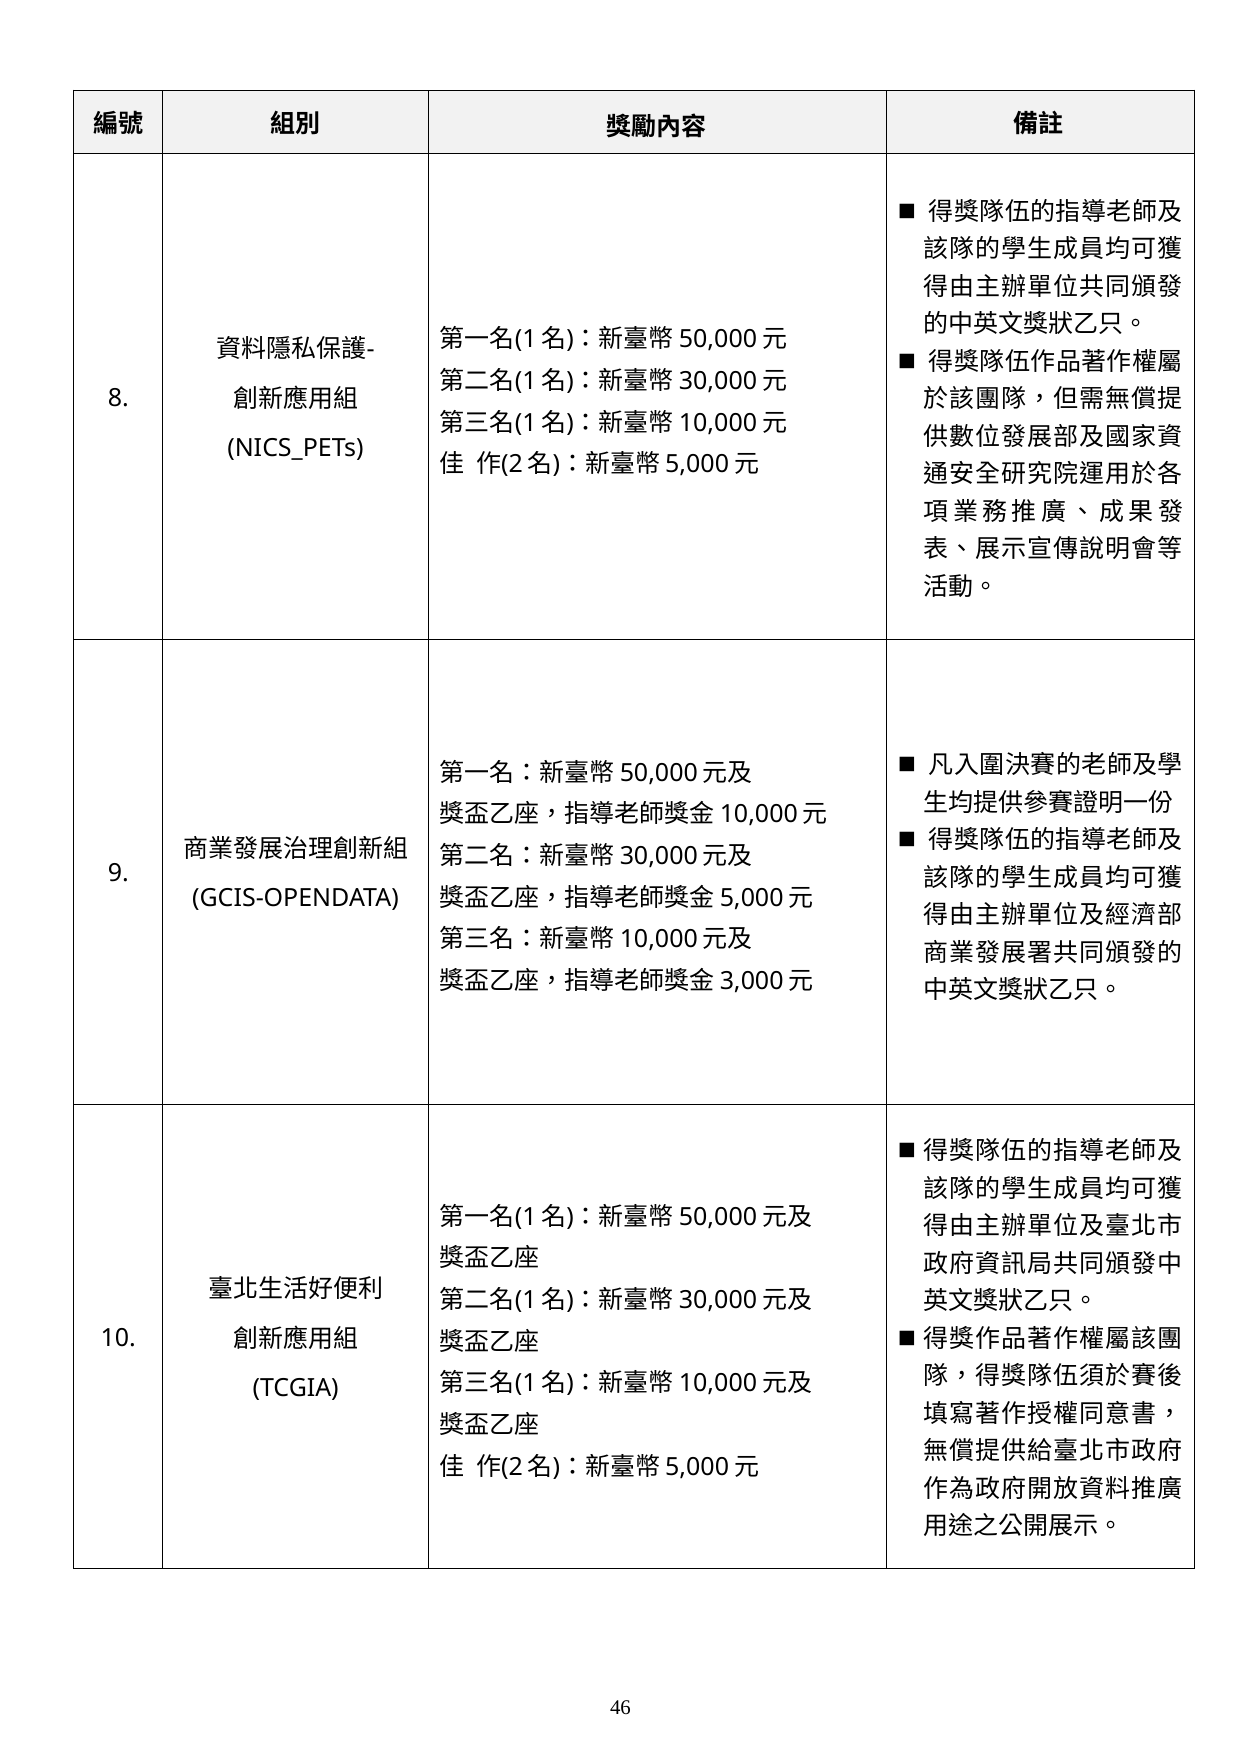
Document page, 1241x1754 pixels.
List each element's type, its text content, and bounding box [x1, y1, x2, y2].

table_cell 第一名(1名)：新臺幣50,000元及 獎盃乙座 第二名(1名)：新臺幣30,000元及 獎盃乙座 第三名(1名)：新臺幣10,000元及 獎盃乙座 佳 作(2名)：新臺幣5,000元 [429, 1105, 886, 1568]
table_cell 得獎隊伍的指導老師及該隊的學生成員均可獲得由主辦單位共同頒發的中英文獎狀乙只。 得獎隊伍作品著作權屬於該團隊，但需無償提供數位發展部及國家資通安全研究院運用於各項業務推廣、成果發表、展示宣傳說明會等活動。 [887, 154, 1194, 639]
table_header 組別 [163, 91, 428, 153]
table_cell 資料隱私保護- 創新應用組 (NICS_PETs) [163, 154, 428, 639]
table_cell [74, 640, 162, 1104]
table_cell 臺北生活好便利 創新應用組 (TCGIA) [163, 1105, 428, 1568]
table_cell 凡入圍決賽的老師及學生均提供參賽證明一份 得獎隊伍的指導老師及該隊的學生成員均可獲得由主辦單位及經濟部商業發展署共同頒發的中英文獎狀乙只。 [887, 640, 1194, 1104]
table_cell 商業發展治理創新組 (GCIS-OPENDATA) [163, 640, 428, 1104]
table_header 編號 [74, 91, 162, 153]
table_cell 得獎隊伍的指導老師及該隊的學生成員均可獲得由主辦單位及臺北市政府資訊局共同頒發中英文獎狀乙只。 得獎作品著作權屬該團隊，得獎隊伍須於賽後填寫著作授權同意書，無償提供給臺北市政府作為政府開放資料推廣用途之公開展示。 [887, 1105, 1194, 1568]
table_header 獎勵內容 [429, 91, 886, 153]
table_cell [74, 154, 162, 639]
table_cell [74, 1105, 162, 1568]
table_cell 第一名(1名)：新臺幣50,000元 第二名(1名)：新臺幣30,000元 第三名(1名)：新臺幣10,000元 佳 作(2名)：新臺幣5,000元 [429, 154, 886, 639]
table_header 備註 [887, 91, 1194, 153]
table_cell 第一名：新臺幣50,000元及 獎盃乙座，指導老師獎金10,000元 第二名：新臺幣30,000元及 獎盃乙座，指導老師獎金5,000元 第三名：新臺幣10,000元及 獎盃乙座，指導老師獎金3,000元 [429, 640, 886, 1104]
